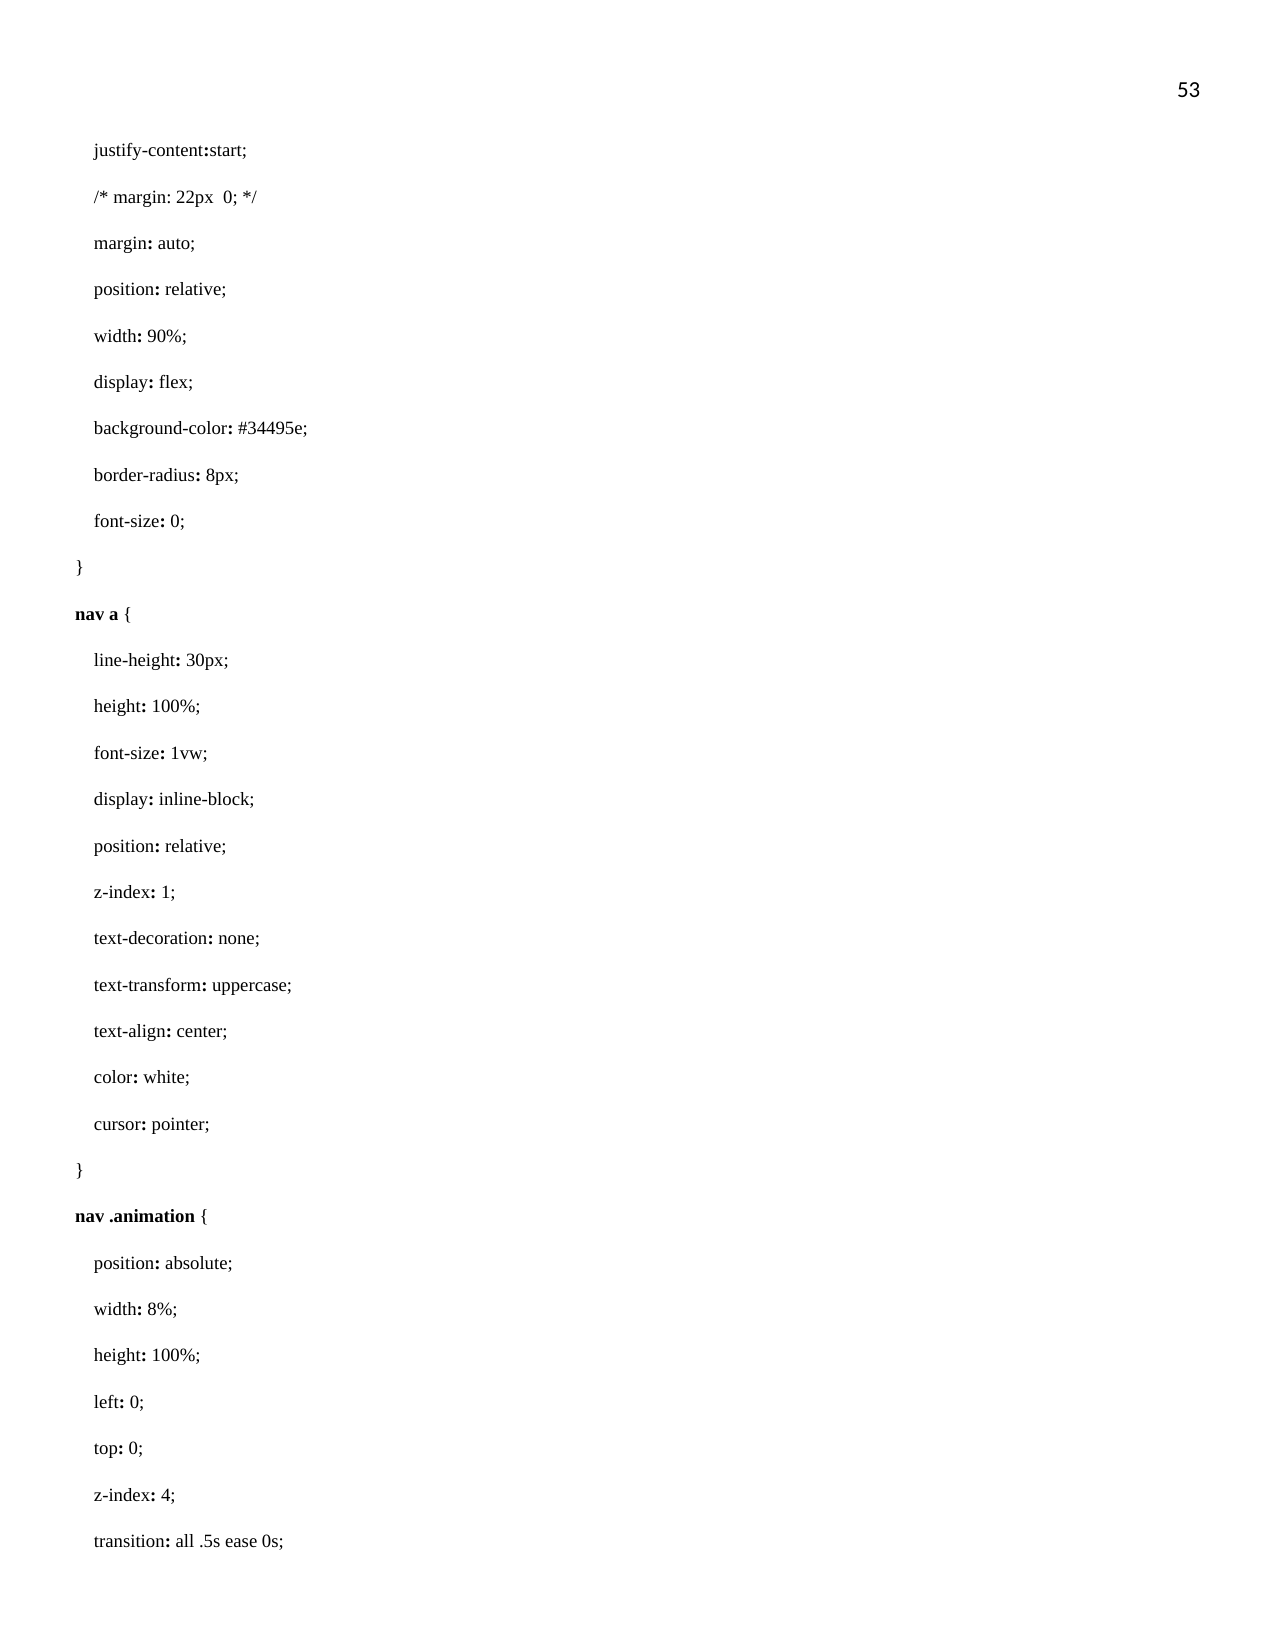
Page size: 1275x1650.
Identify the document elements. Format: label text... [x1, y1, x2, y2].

text left: 0; [75, 1383, 1200, 1412]
text } [75, 548, 1200, 578]
text nav a { [75, 594, 1200, 624]
text position: absolute; [75, 1243, 1200, 1273]
text text-decoration: none; [75, 919, 1200, 949]
text position: relative; [75, 826, 1200, 856]
text } [75, 1151, 1200, 1181]
text font-size: 1vw; [75, 734, 1200, 763]
text display: inline-block; [75, 780, 1200, 810]
text transition: all .5s ease 0s; [75, 1522, 1200, 1551]
text height: 100%; [75, 1336, 1200, 1366]
text border-radius: 8px; [75, 456, 1200, 485]
text color: white; [75, 1058, 1200, 1088]
text line-height: 30px; [75, 641, 1200, 671]
text display: flex; [75, 363, 1200, 392]
text justify-content:start; [75, 131, 1200, 161]
text font-size: 0; [75, 502, 1200, 532]
text z-index: 1; [75, 873, 1200, 902]
text margin: auto; [75, 224, 1200, 253]
text z-index: 4; [75, 1475, 1200, 1505]
text /* margin: 22px 0; */ [75, 177, 1200, 207]
text background-color: #34495e; [75, 409, 1200, 439]
text width: 8%; [75, 1290, 1200, 1319]
text top: 0; [75, 1429, 1200, 1459]
text text-align: center; [75, 1012, 1200, 1041]
text height: 100%; [75, 687, 1200, 717]
text cursor: pointer; [75, 1104, 1200, 1134]
text nav .animation { [75, 1197, 1200, 1227]
text text-transform: uppercase; [75, 965, 1200, 995]
text width: 90%; [75, 316, 1200, 346]
text position: relative; [75, 270, 1200, 300]
